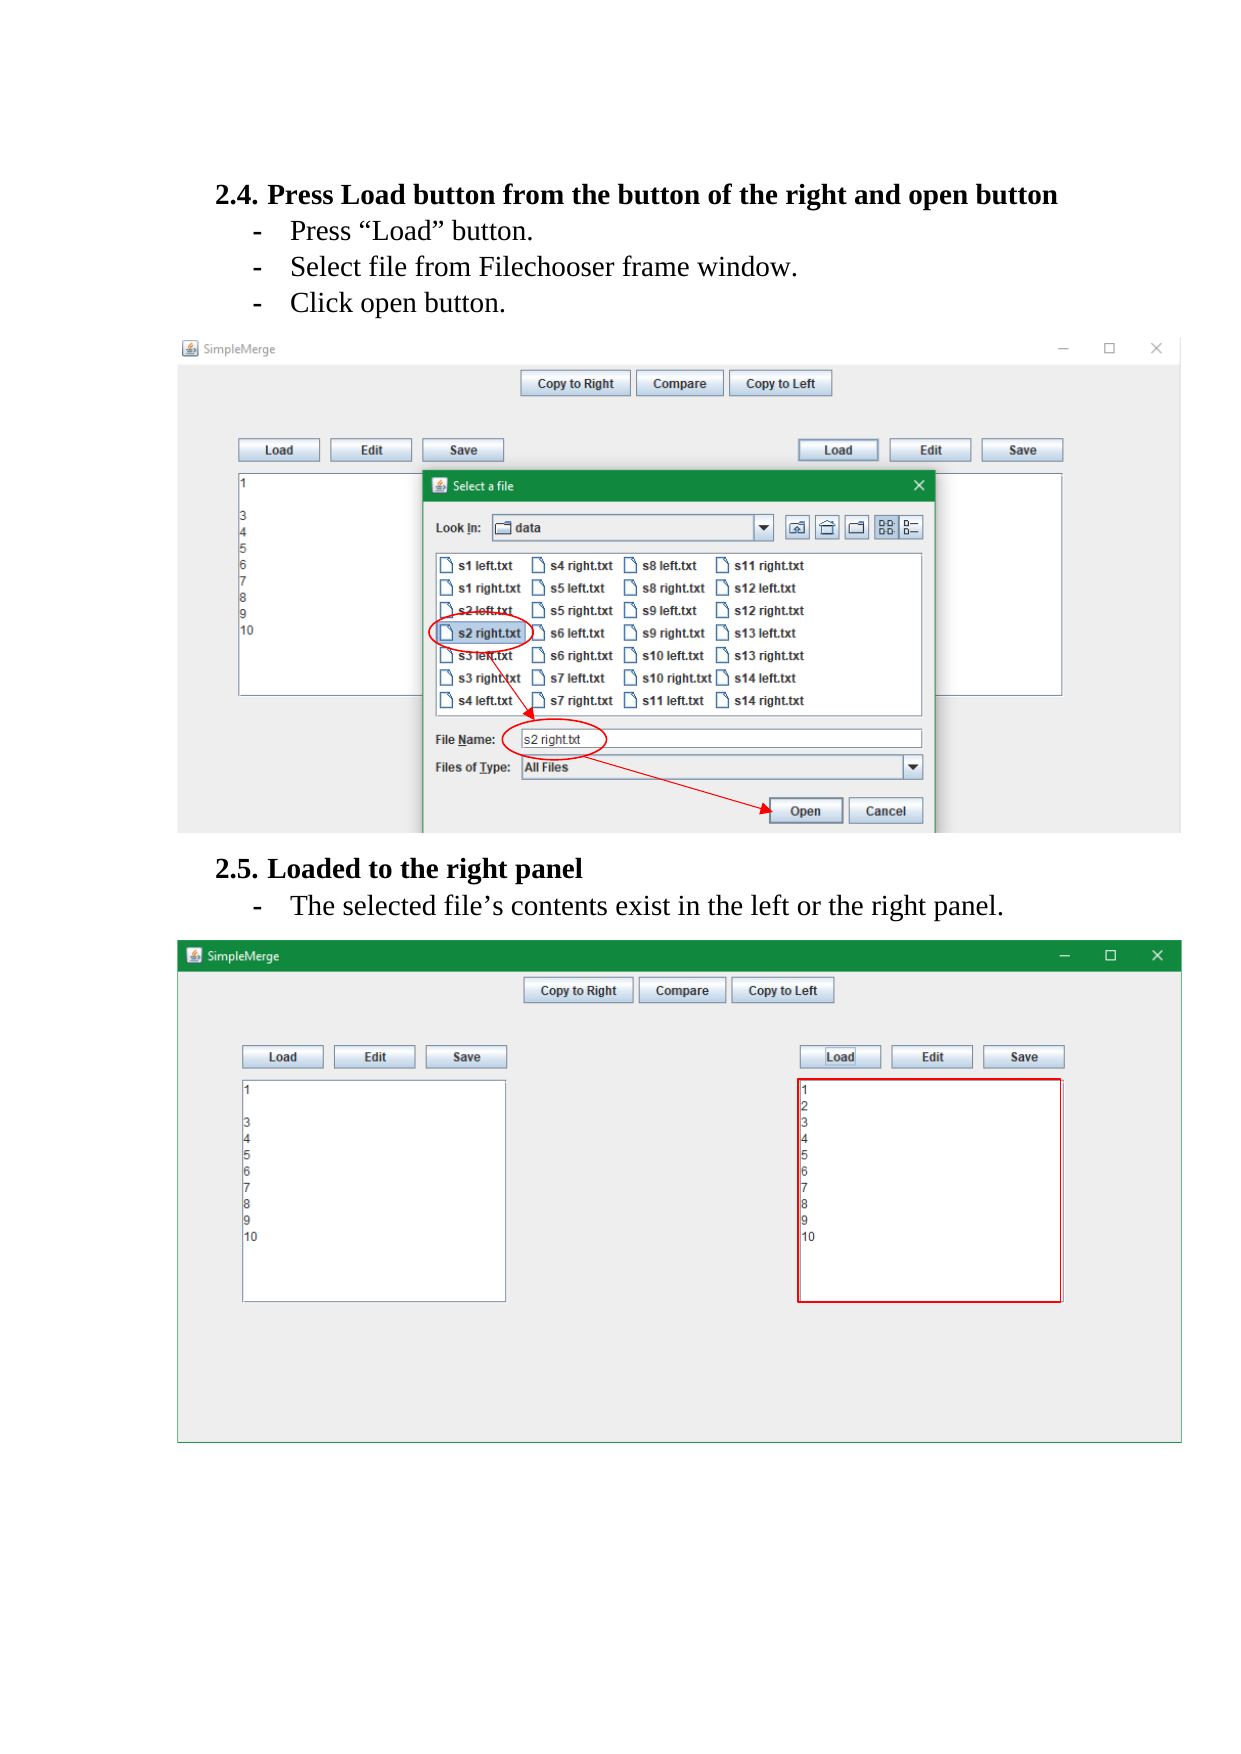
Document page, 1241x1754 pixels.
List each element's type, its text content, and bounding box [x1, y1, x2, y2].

list Click open button. [252, 286, 1182, 319]
list Press Load button from the button of the right and open button [215, 177, 1182, 211]
list Loaded to the right panel [215, 852, 1182, 885]
list Press “Load” button. [252, 213, 1182, 247]
list Select file from Filechooser frame window. [252, 249, 1182, 283]
picture [177, 338, 1181, 833]
picture [177, 940, 1182, 1443]
list The selected file’s contents exist in the left or the right panel. [252, 888, 1182, 921]
